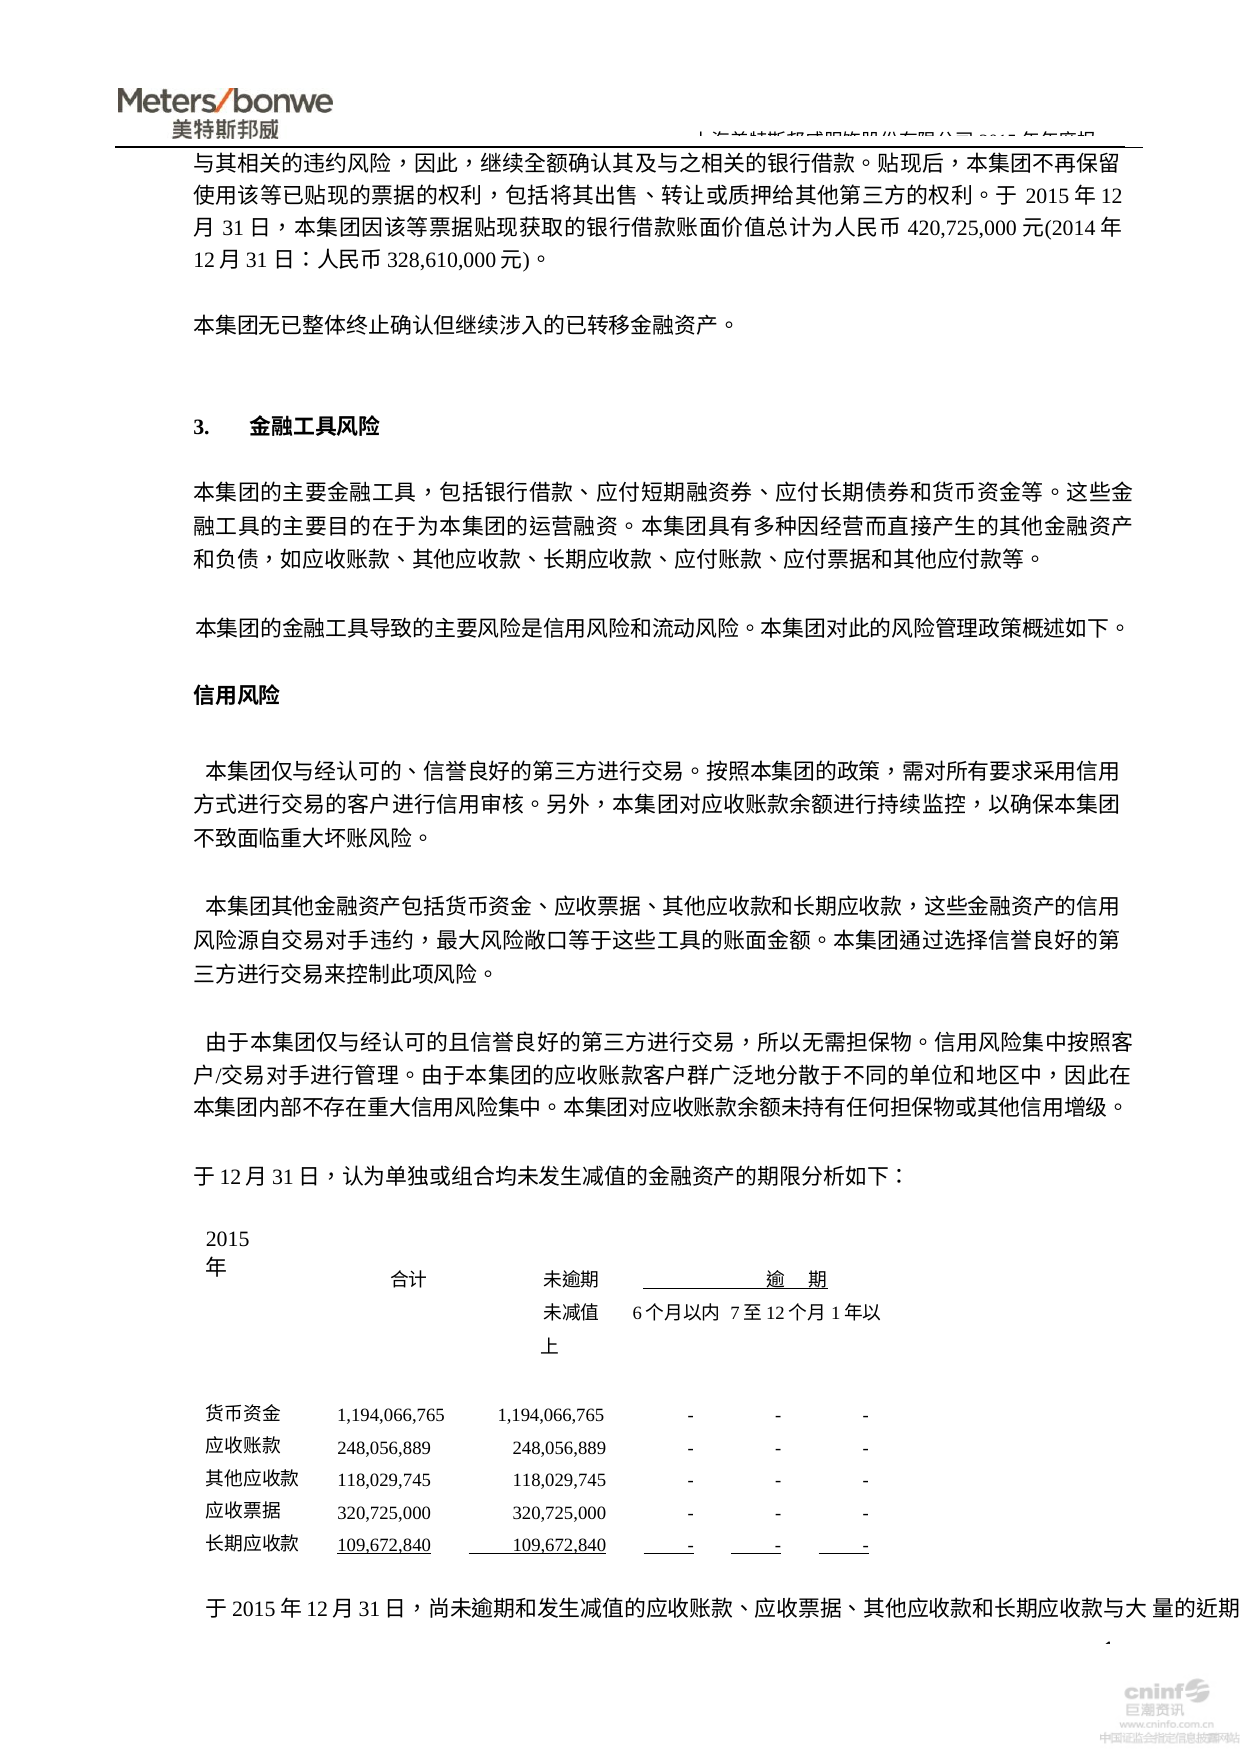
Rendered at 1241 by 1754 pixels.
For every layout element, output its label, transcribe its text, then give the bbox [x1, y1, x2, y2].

subtitle 本集团其他金融资产包括货币资金、应收票据、其他应收款和长期应收款，这些金融资产的信用 风险源自交易对手违约，最大风险敞口等于这些工具的账面金额。本集团通过选择信誉良好的第 三方进行交易来控制此项风险。 [193, 891, 1123, 988]
picture [118, 88, 333, 139]
subtitle 由于本集团仅与经认可的且信誉良好的第三方进行交易，所以无需担保物。信用风险集中按照客 户/交易对手进行管理。由于本集团的应收账款客户群广泛地分散于不同的单位和地区中，因此在 本集团内部不存在重大信用风险集中。本集团对应收账款余额未持有任何担保物或其他信用增级。 [193, 1027, 1133, 1122]
subtitle 本集团无已整体终止确认但继续涉入的已转移金融资产。 [193, 310, 1240, 340]
subtitle 本集团的主要金融工具，包括银行借款、应付短期融资券、应付长期债券和货币资金等。这些金 融工具的主要目的在于为本集团的运营融资。本集团具有多种因经营而直接产生的其他金融资产 和负债，如应收账款、其他应收款、长期应收款、应付账款、应付票据和其他应付款等。 [193, 477, 1133, 574]
subtitle 本集团的金融工具导致的主要风险是信用风险和流动风险。本集团对此的风险管理政策概述如下。 信用风险 [193, 613, 1158, 710]
subtitle 于12月31日，认为单独或组合均未发生减值的金融资产的期限分析如下： [193, 1161, 1240, 1191]
picture [1099, 1673, 1241, 1754]
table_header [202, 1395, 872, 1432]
subtitle 2015年 [206, 1226, 273, 1281]
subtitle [193, 1593, 1240, 1623]
subtitle 3. 金融工具风险 [193, 411, 1240, 441]
subtitle 与其相关的违约风险，因此，继续全额确认其及与之相关的银行借款。贴现后，本集团不再保留 使用该等已贴现的票据的权利，包括将其出售、转让或质押给其他第三方的权利。于2015年12月 31日，本集团因该等票据贴现获取的银行借款账面价值总计为人民币420,725,000元(2014年12月31 日：人民币328,610,000元)。 [193, 148, 1123, 274]
subtitle 本集团仅与经认可的、信誉良好的第三方进行交易。按照本集团的政策，需对所有要求采用信用 方式进行交易的客户进行信用审核。另外，本集团对应收账款余额进行持续监控，以确保本集团 不致面临重大坏账风险。 [193, 756, 1123, 853]
text 合计 未逾期 逾 期 未减值 6个月以内 7至12个月 1年以上 [390, 1266, 890, 1358]
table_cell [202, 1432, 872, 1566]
